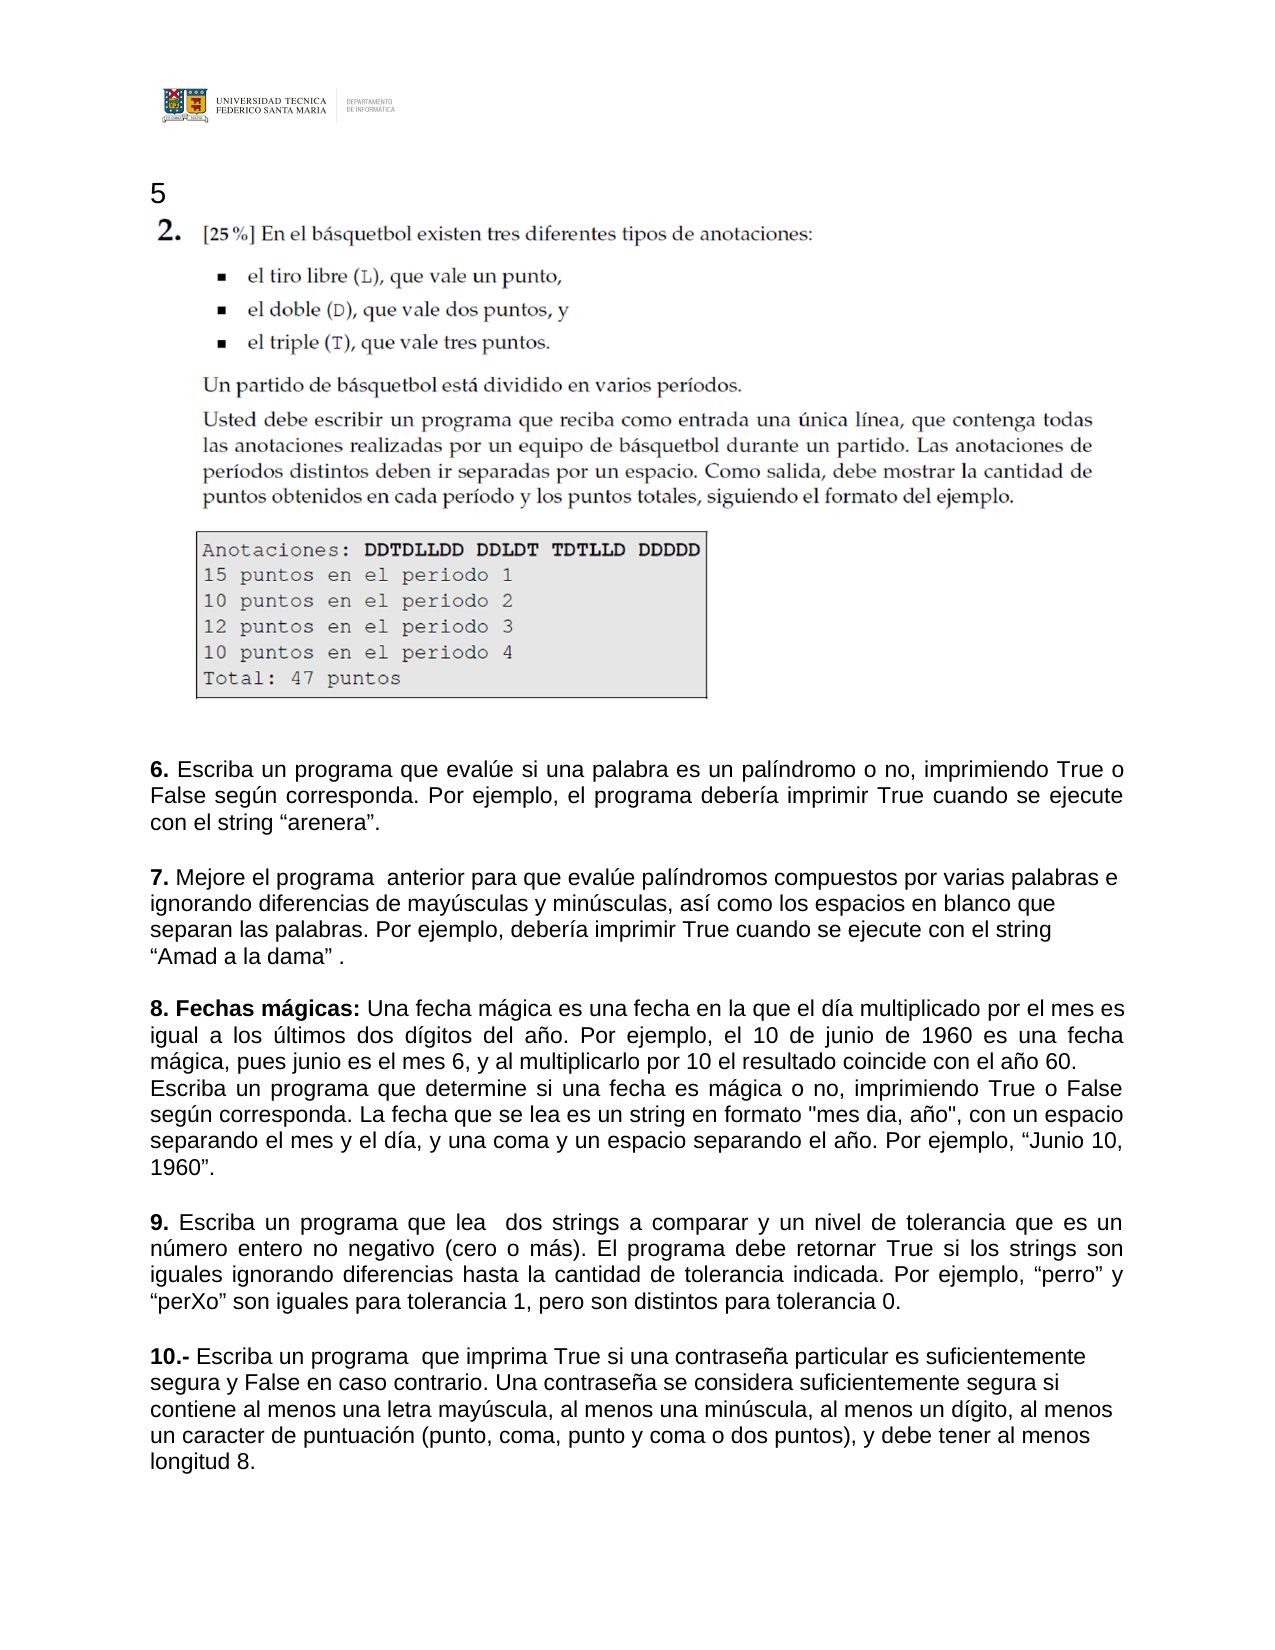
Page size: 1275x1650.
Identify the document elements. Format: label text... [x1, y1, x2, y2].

text 5 [150, 176, 1125, 210]
text 10.- Escriba un programa que imprima True si una contraseña particular es suficientemente segura y False en caso contrario. Una contraseña se considera suficientemente segura si contiene al menos una letra mayúscula, al menos una minúscula, al menos un dígito, al menos un caracter de puntuación (punto, coma, punto y coma o dos puntos), y debe tener al menos longitud 8. [150, 1314, 1125, 1474]
text 6. Escriba un programa que evalúe si una palabra es un palíndromo o no, imprimiendo True o False según corresponda. Por ejemplo, el programa debería imprimir True cuando se ejecute con el string “arenera”. [150, 756, 1125, 835]
text 9. Escriba un programa que lea dos strings a comparar y un nivel de tolerancia que es un número entero no negativo (cero o más). El programa debe retornar True si los strings son iguales ignorando diferencias hasta la cantidad de tolerancia indicada. Por ejemplo, “perro” y “perXo” son iguales para tolerancia 1, pero son distintos para tolerancia 0. [150, 1209, 1125, 1314]
text Escriba un programa que determine si una fecha es mágica o no, imprimiendo True o False según corresponda. La fecha que se lea es un string en formato "mes dia, año", con un espacio separando el mes y el día, y una coma y un espacio separando el año. Por ejemplo, “Junio 10, 1960”. [150, 1074, 1125, 1180]
text 8. Fechas mágicas: Una fecha mágica es una fecha en la que el día multiplicado por el mes es igual a los últimos dos dígitos del año. Por ejemplo, el 10 de junio de 1960 es una fecha mágica, pues junio es el mes 6, y al multiplicarlo por 10 el resultado coincide con el año 60. [150, 995, 1125, 1074]
picture [150, 210, 1125, 702]
text 7. Mejore el programa anterior para que evalúe palíndromos compuestos por varias palabras e ignorando diferencias de mayúsculas y minúsculas, así como los espacios en blanco que separan las palabras. Por ejemplo, debería imprimir True cuando se ejecute con el string “Amad a la dama” . [150, 835, 1125, 969]
picture [150, 73, 407, 138]
